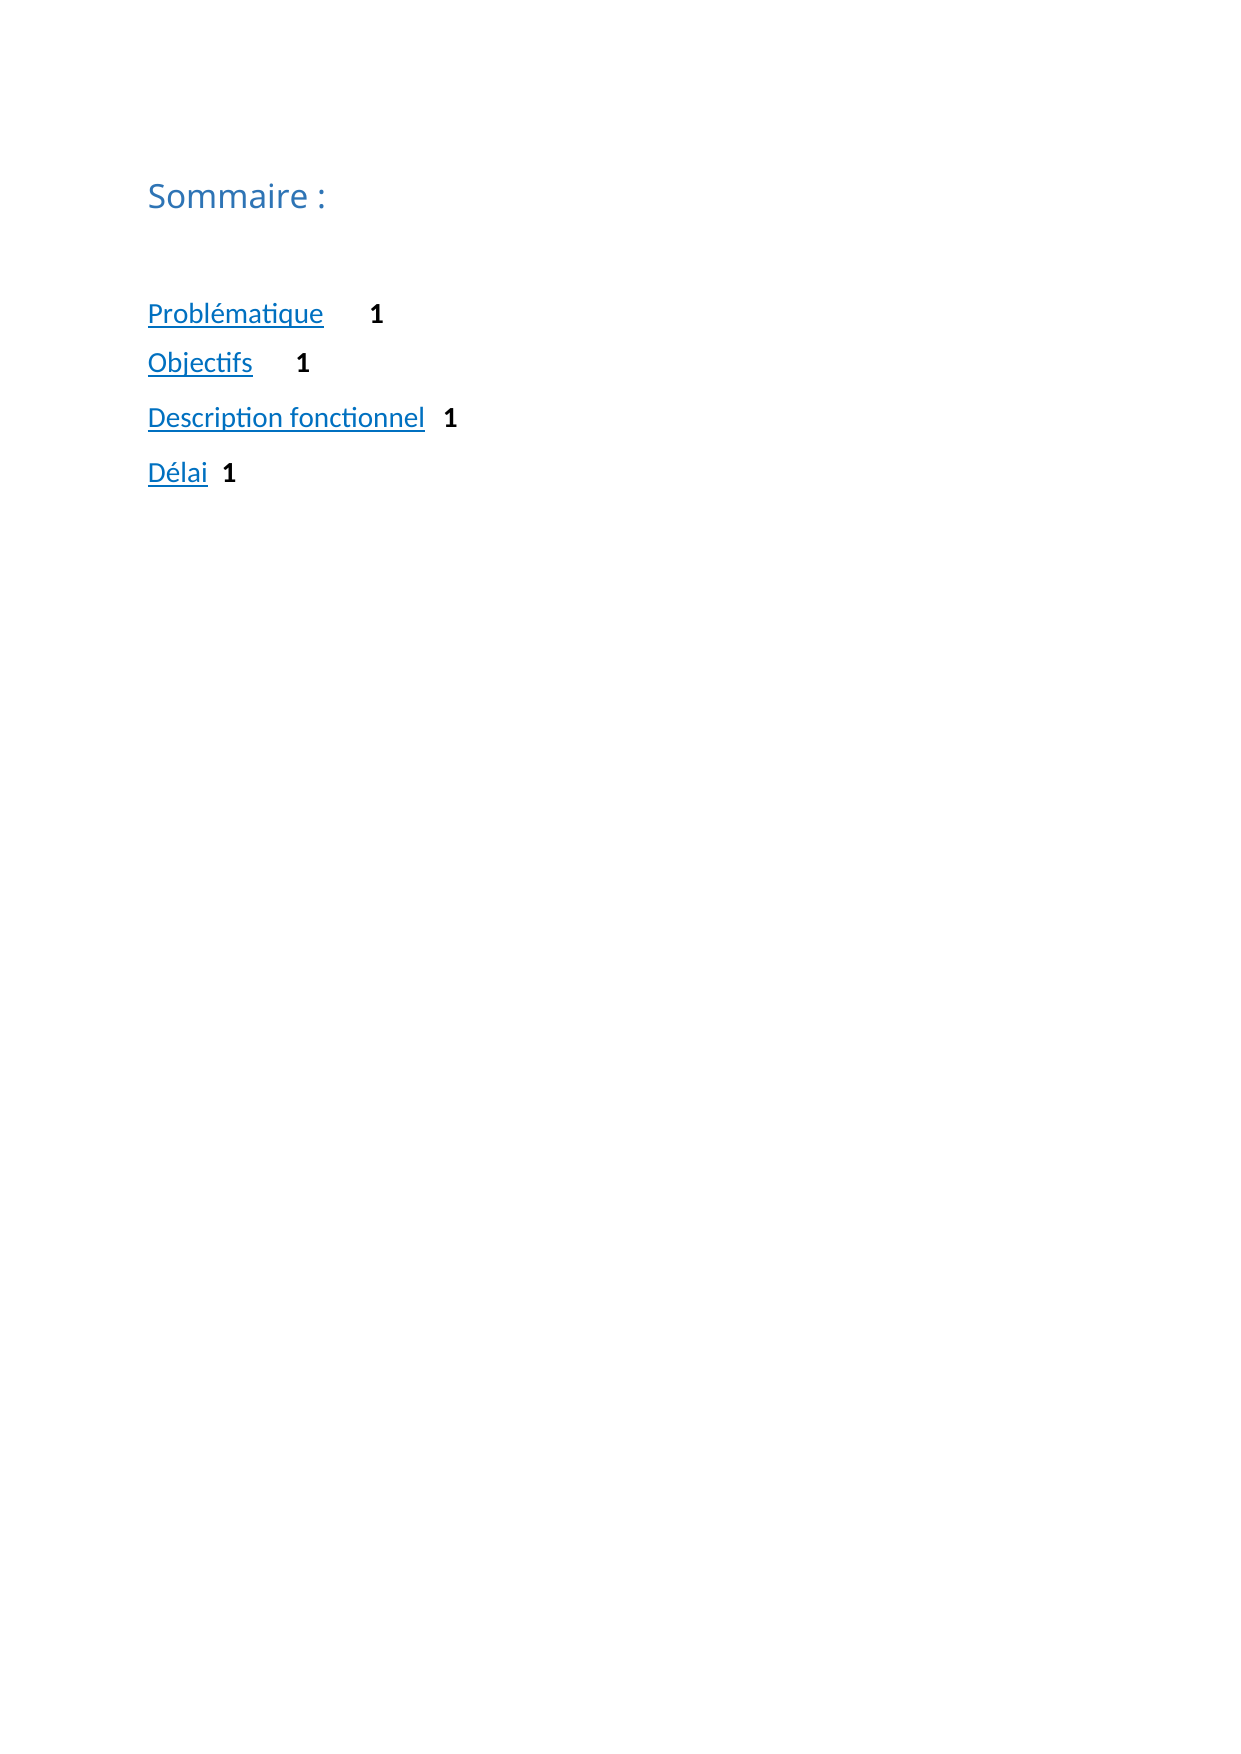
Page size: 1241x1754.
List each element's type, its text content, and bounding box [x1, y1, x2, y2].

subtitle Sommaire : [148, 173, 1093, 218]
